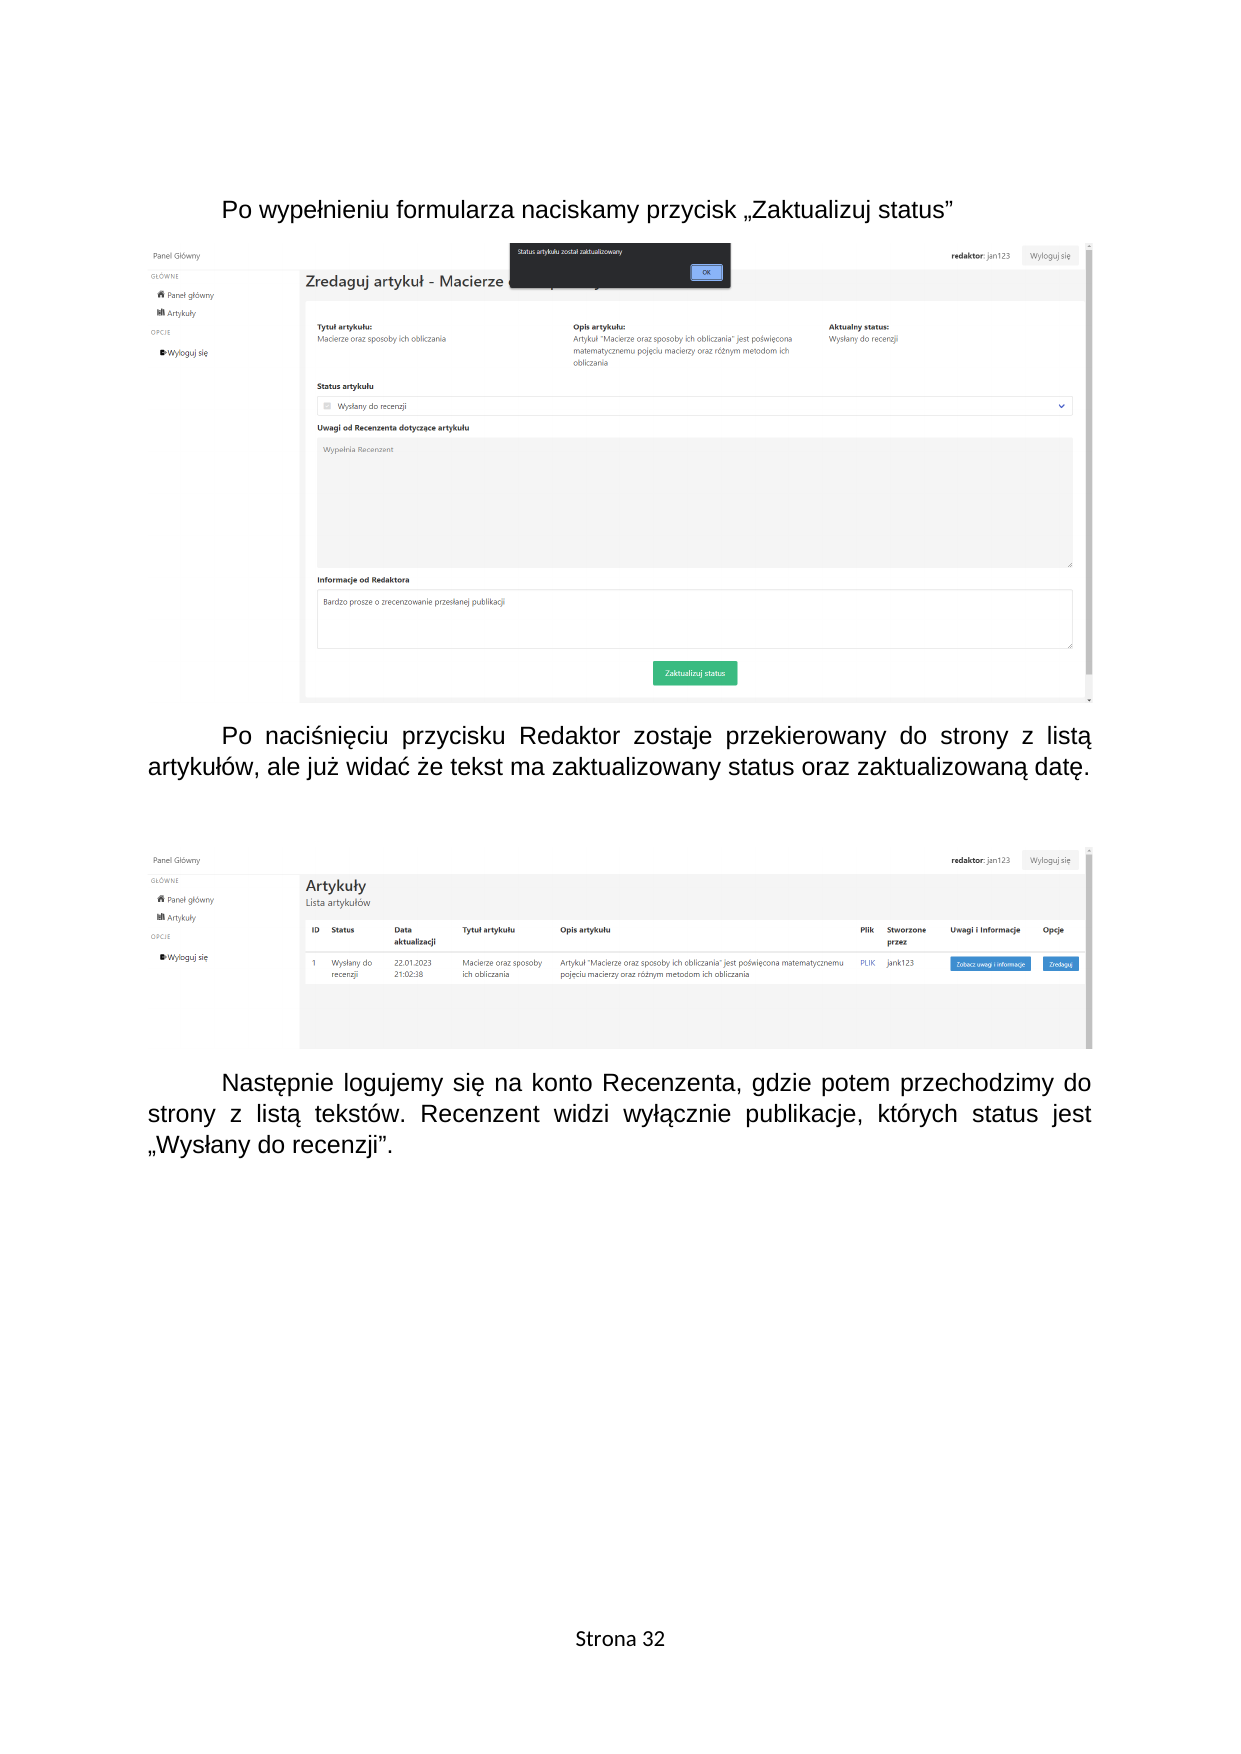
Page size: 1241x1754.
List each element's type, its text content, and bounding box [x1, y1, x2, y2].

picture [147, 847, 1093, 1049]
text Następnie logujemy się na konto Recenzenta, gdzie potem przechodzimy do strony z listą tekstów. Recenzent widzi wyłącznie publikacje, których status jest „Wysłany do recenzji”. [148, 1068, 1093, 1158]
text Po naciśnięciu przycisku Redaktor zostaje przekierowany do strony z listą artykułów, ale już widać że tekst ma zaktualizowany status oraz zaktualizowaną datę. [148, 721, 1093, 781]
text Po wypełnieniu formularza naciskamy przycisk „Zaktualizuj status” [148, 195, 1093, 224]
picture [147, 243, 1093, 703]
